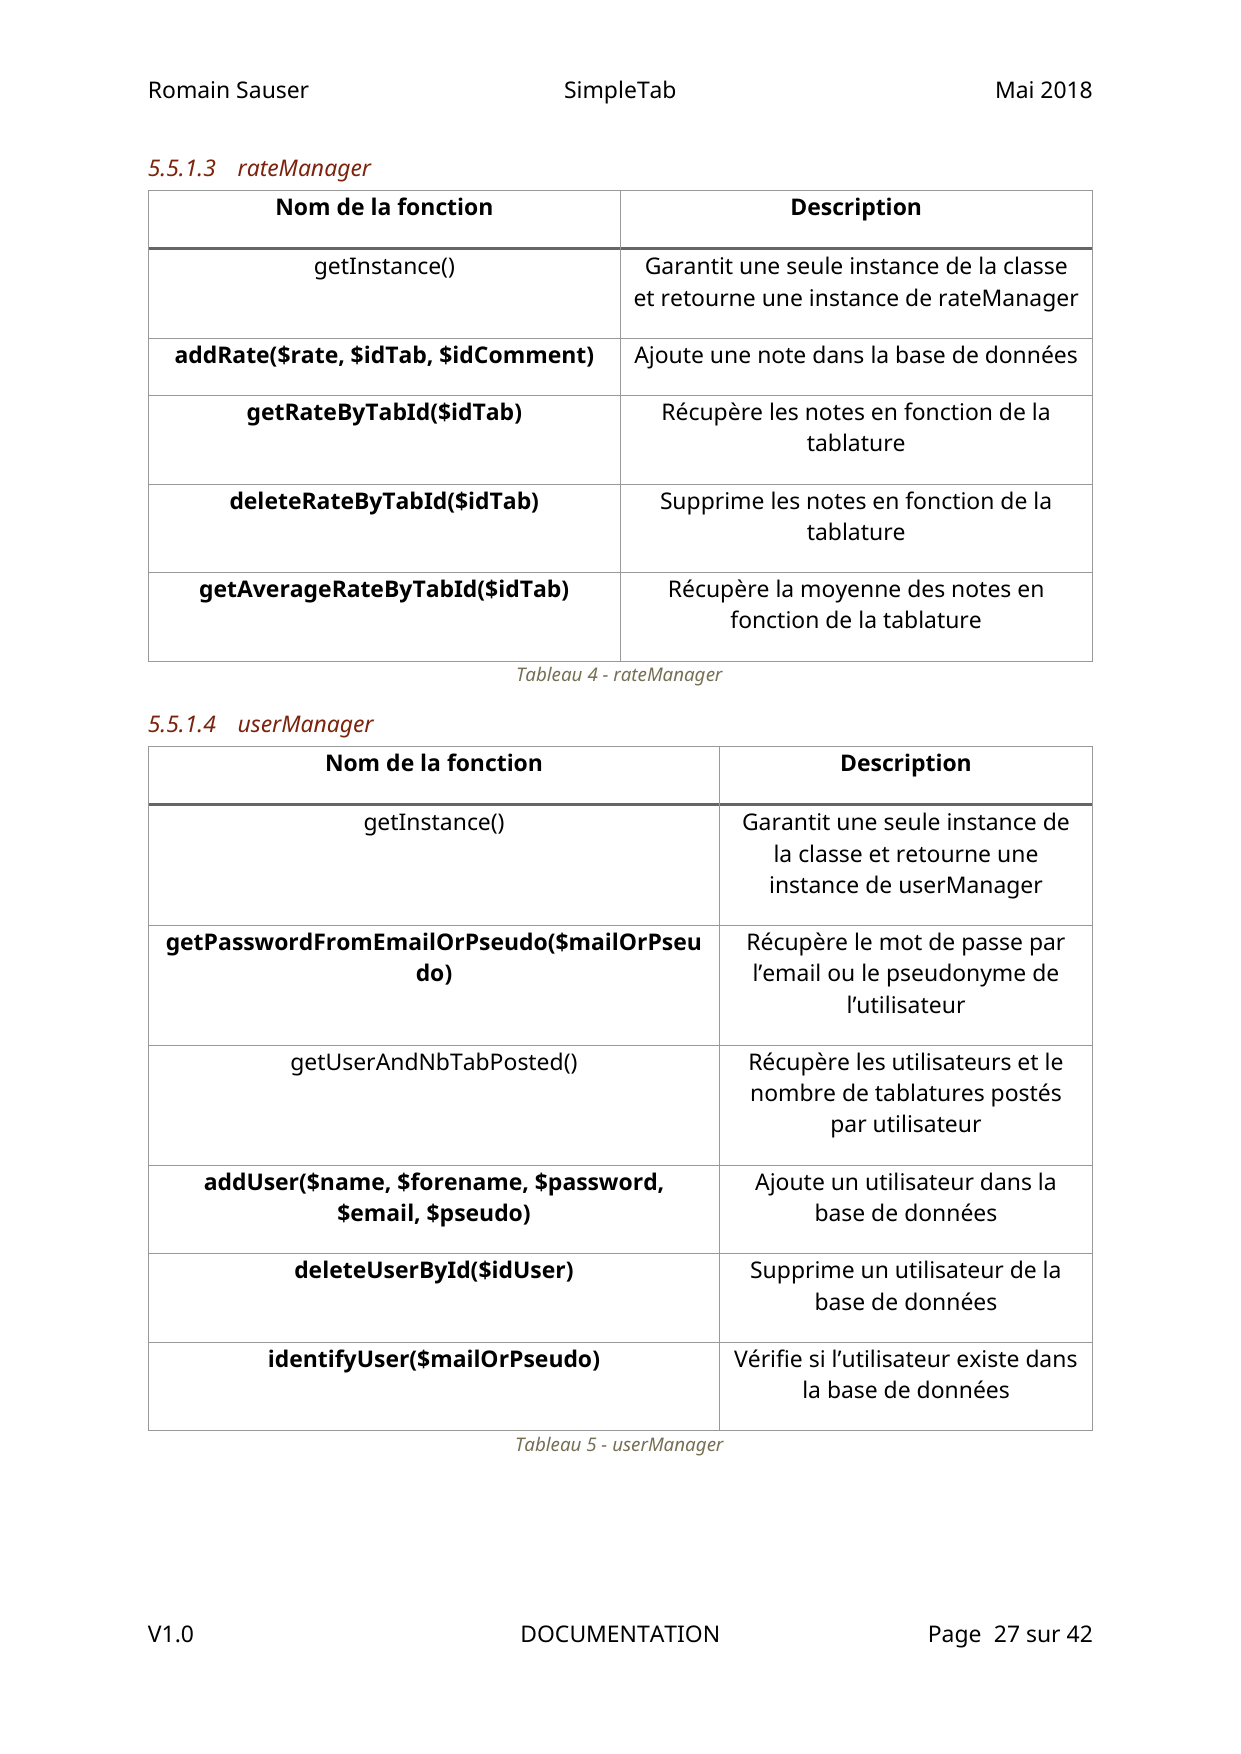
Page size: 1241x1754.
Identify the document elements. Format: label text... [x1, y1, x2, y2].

table_cell getAverageRateByTabId($idTab) [149, 573, 620, 661]
table_header Nom de la fonction [149, 747, 719, 803]
table_cell deleteRateByTabId($idTab) [149, 485, 620, 572]
table_cell addUser($name, $forename, $password, $email, $pseudo) [149, 1166, 719, 1253]
table_cell deleteUserById($idUser) [149, 1254, 719, 1342]
table_cell Récupère la moyenne des notes en fonction de la tablature [621, 573, 1092, 661]
subtitle rateManager [148, 152, 1092, 183]
table_cell Récupère le mot de passe par l’email ou le pseudonyme de l’utilisateur [720, 926, 1092, 1045]
table_cell getPasswordFromEmailOrPseudo($mailOrPseudo) [149, 926, 719, 1045]
table_cell getInstance() [149, 806, 719, 925]
table_cell getRateByTabId($idTab) [149, 396, 620, 483]
table_cell addRate($rate, $idTab, $idComment) [149, 339, 620, 395]
table_cell getInstance() [149, 250, 620, 338]
table_cell Supprime les notes en fonction de la tablature [621, 485, 1092, 572]
table_header Nom de la fonction [149, 191, 620, 247]
table_cell Garantit une seule instance de la classe et retourne une instance de userManager [720, 806, 1092, 925]
table_cell Récupère les utilisateurs et le nombre de tablatures postés par utilisateur [720, 1046, 1092, 1165]
table_cell Garantit une seule instance de la classe et retourne une instance de rateManager [621, 250, 1092, 338]
table_cell Récupère les notes en fonction de la tablature [621, 396, 1092, 483]
table_cell Ajoute un utilisateur dans la base de données [720, 1166, 1092, 1253]
table_header Description [720, 747, 1092, 803]
table_cell Supprime un utilisateur de la base de données [720, 1254, 1092, 1342]
subtitle userManager [148, 708, 1092, 739]
table_cell Ajoute une note dans la base de données [621, 339, 1092, 395]
table_cell identifyUser($mailOrPseudo) [149, 1343, 719, 1430]
table_cell getUserAndNbTabPosted() [149, 1046, 719, 1165]
table_cell Vérifie si l’utilisateur existe dans la base de données [720, 1343, 1092, 1430]
table_header Description [621, 191, 1092, 247]
